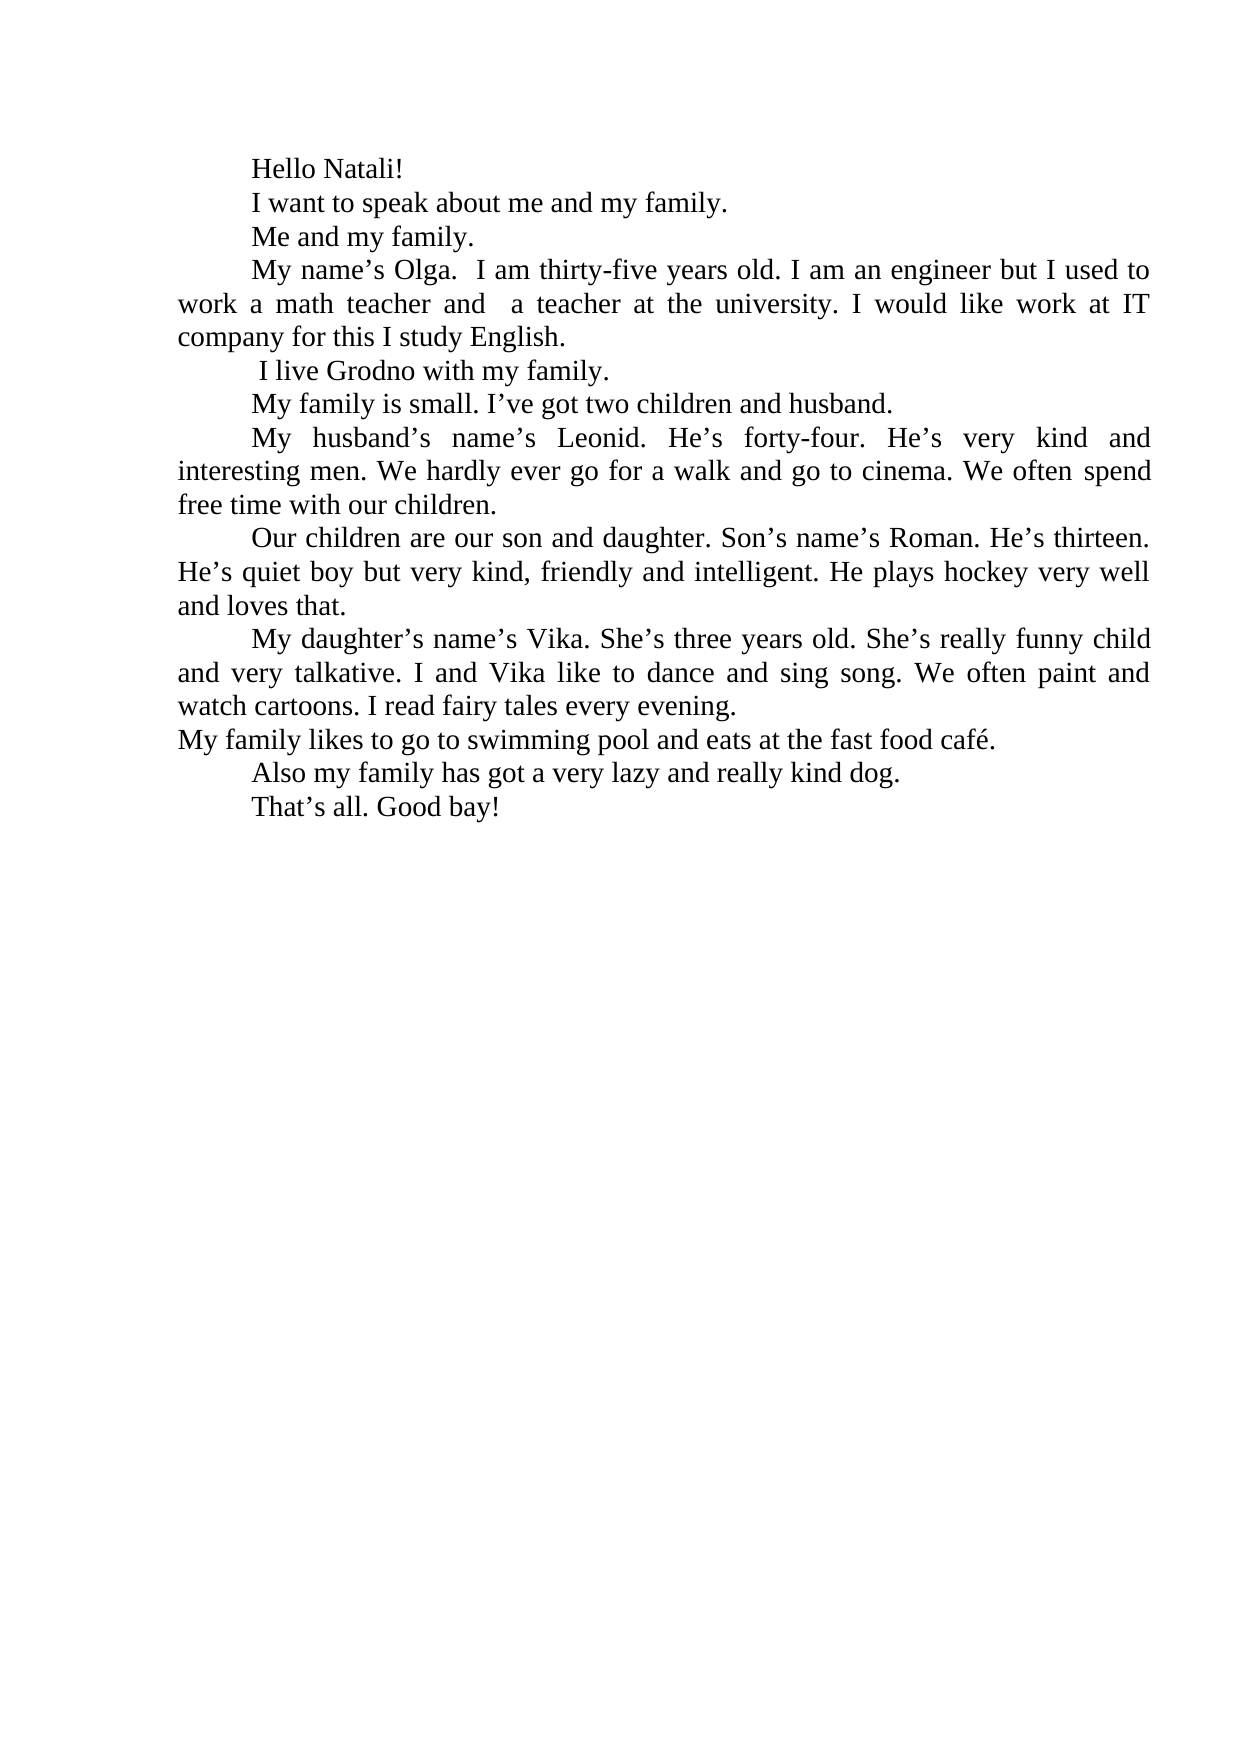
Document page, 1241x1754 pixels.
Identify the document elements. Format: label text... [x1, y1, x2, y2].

text Hello Natali! [177, 152, 1152, 185]
text My name’s Olga. I am thirty-five years old. I am an engineer but I used to work a math teacher and a teacher at the university. I would like work at IT company for this I study English. [177, 252, 1152, 353]
text Me and my family. [177, 219, 1152, 252]
text Our children are our son and daughter. Son’s name’s Roman. He’s thirteen. He’s quiet boy but very kind, friendly and intelligent. He plays hockey very well and loves that. [177, 521, 1152, 621]
text My daughter’s name’s Vika. She’s three years old. She’s really funny child and very talkative. I and Vika like to dance and sing song. We often paint and watch cartoons. I read fairy tales every evening. [177, 621, 1152, 722]
text I live Grodno with my family. [177, 353, 1152, 386]
text Also my family has got a very lazy and really kind dog. [177, 755, 1152, 789]
text My family is small. I’ve got two children and husband. [177, 386, 1152, 420]
text My husband’s name’s Leonid. He’s forty-four. He’s very kind and interesting men. We hardly ever go for a walk and go to cinema. We often spend free time with our children. [177, 420, 1152, 521]
text I want to speak about me and my family. [177, 185, 1152, 219]
text That’s all. Good bay! [177, 789, 1152, 822]
text My family likes to go to swimming pool and eats at the fast food café. [177, 722, 1152, 755]
